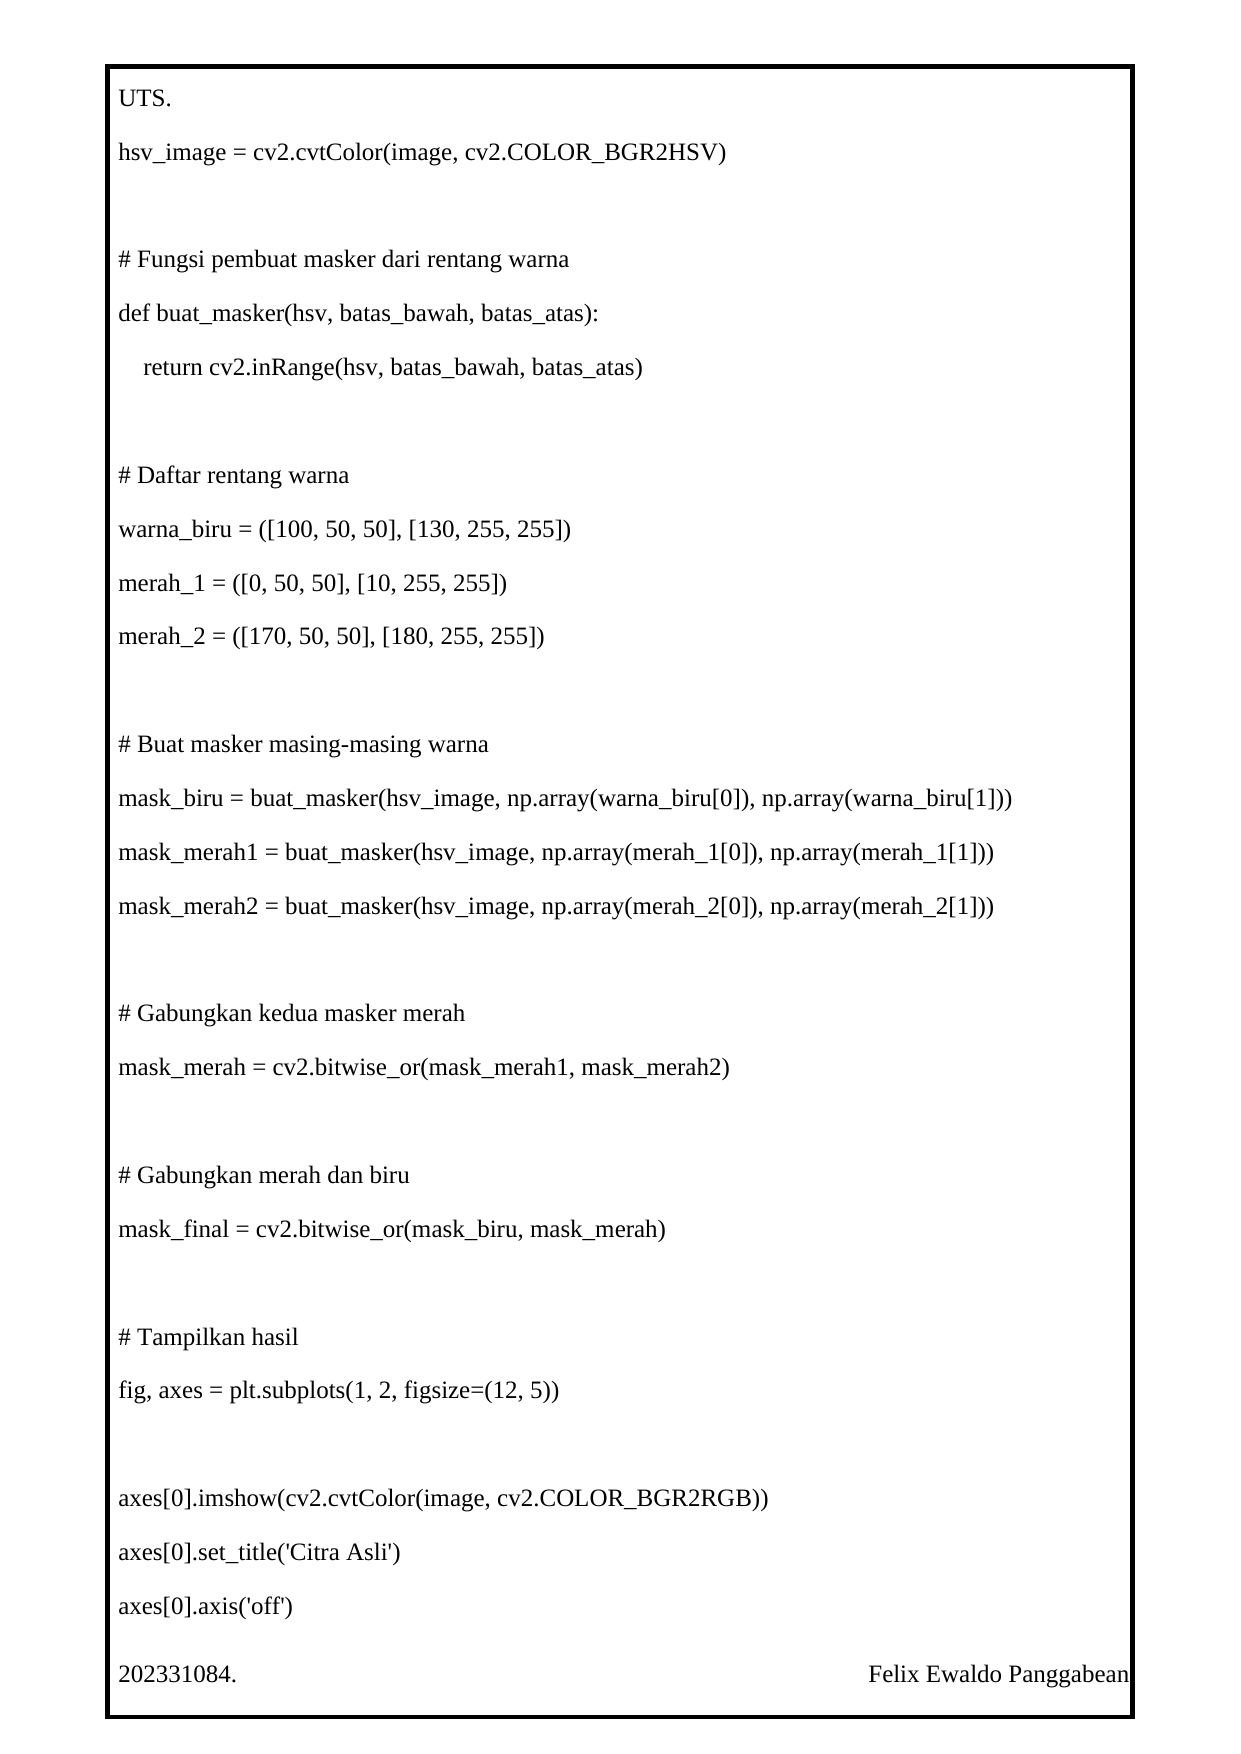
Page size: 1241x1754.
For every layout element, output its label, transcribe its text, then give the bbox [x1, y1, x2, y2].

text # Gabungkan kedua masker merah [118, 998, 1122, 1027]
text axes[0].axis('off') [118, 1591, 1122, 1619]
text axes[0].set_title('Citra Asli') [118, 1537, 1122, 1566]
text axes[0].imshow(cv2.cvtColor(image, cv2.COLOR_BGR2RGB)) [118, 1483, 1122, 1512]
text mask_merah2 = buat_masker(hsv_image, np.array(merah_2[0]), np.array(merah_2[1])) [118, 891, 1122, 919]
text # Daftar rentang warna [118, 460, 1122, 489]
text return cv2.inRange(hsv, batas_bawah, batas_atas) [118, 352, 1122, 381]
text mask_final = cv2.bitwise_or(mask_biru, mask_merah) [118, 1214, 1122, 1243]
text def buat_masker(hsv, batas_bawah, batas_atas): [118, 298, 1122, 327]
text merah_2 = ([170, 50, 50], [180, 255, 255]) [118, 621, 1122, 650]
text # Buat masker masing-masing warna [118, 729, 1122, 758]
text hsv_image = cv2.cvtColor(image, cv2.COLOR_BGR2HSV) [118, 137, 1122, 166]
text # Gabungkan merah dan biru [118, 1160, 1122, 1189]
text mask_merah1 = buat_masker(hsv_image, np.array(merah_1[0]), np.array(merah_1[1])) [118, 837, 1122, 866]
text fig, axes = plt.subplots(1, 2, figsize=(12, 5)) [118, 1375, 1122, 1404]
text mask_biru = buat_masker(hsv_image, np.array(warna_biru[0]), np.array(warna_biru[1])) [118, 783, 1122, 812]
text mask_merah = cv2.bitwise_or(mask_merah1, mask_merah2) [118, 1052, 1122, 1081]
text # Fungsi pembuat masker dari rentang warna [118, 244, 1122, 273]
text warna_biru = ([100, 50, 50], [130, 255, 255]) [118, 514, 1122, 542]
text merah_1 = ([0, 50, 50], [10, 255, 255]) [118, 568, 1122, 596]
text # Tampilkan hasil [118, 1322, 1122, 1350]
